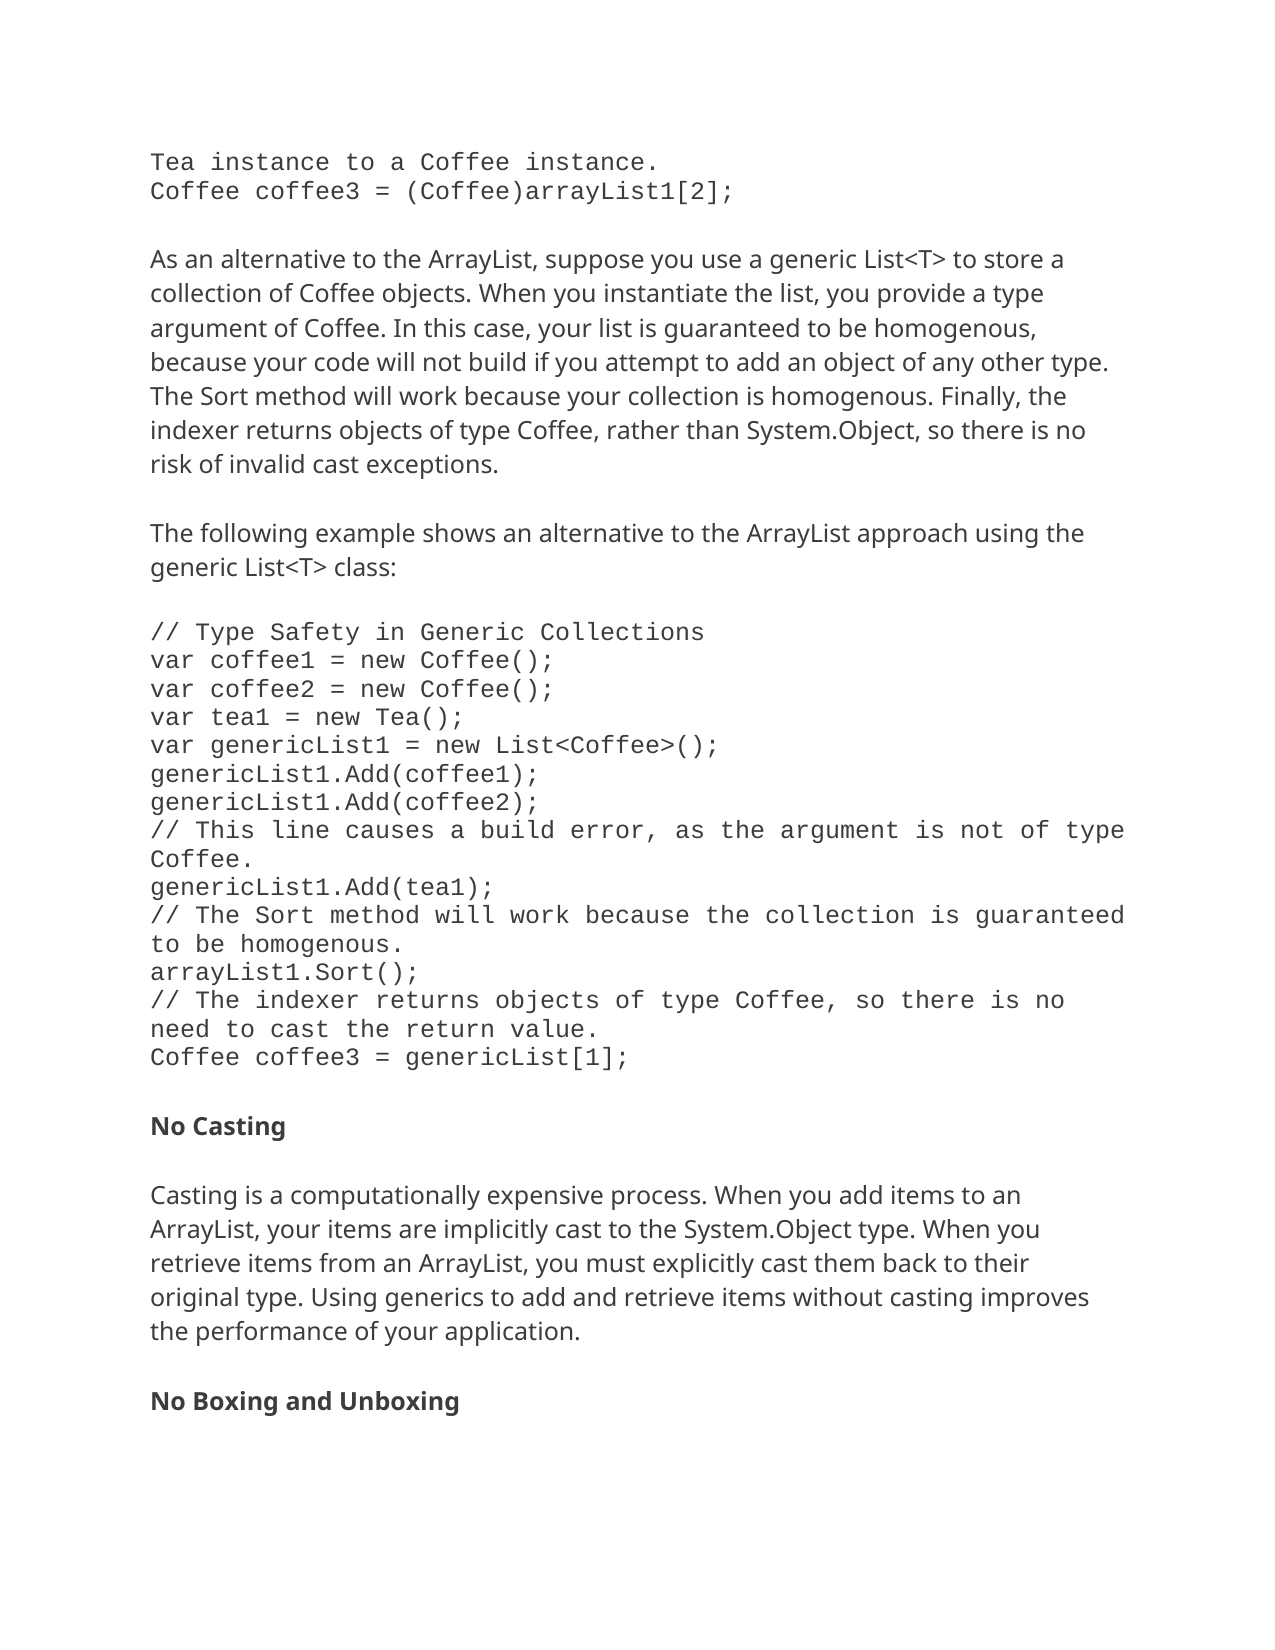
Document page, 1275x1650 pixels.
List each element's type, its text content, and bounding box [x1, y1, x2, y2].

text // Type Safety in Generic Collections var coffee1 = new Coffee(); var coffee2 = new Coffee(); var tea1 = new Tea(); var genericList1 = new List<Coffee>(); genericList1.Add(coffee1); genericList1.Add(coffee2); // This line causes a build error, as the argument is not of type Coffee. genericList1.Add(tea1); // The Sort method will work because the collection is guaranteed to be homogenous. arrayList1.Sort(); // The indexer returns objects of type Coffee, so there is no need to cast the return value. Coffee coffee3 = genericList[1]; [150, 619, 1125, 1073]
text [150, 150, 1125, 207]
text Casting is a computationally expensive process. When you add items to an ArrayList, your items are implicitly cast to the System.Object type. When you retrieve items from an ArrayList, you must explicitly cast them back to their original type. Using generics to add and retrieve items without casting improves the performance of your application. [150, 1178, 1125, 1348]
text As an alternative to the ArrayList, suppose you use a generic List<T> to store a collection of Coffee objects. When you instantiate the list, you provide a type argument of Coffee. In this case, your list is guaranteed to be homogenous, because your code will not build if you attempt to add an object of any other type. The Sort method will work because your collection is homogenous. Finally, the indexer returns objects of type Coffee, rather than System.Object, so there is no risk of invalid cast exceptions. [150, 242, 1125, 481]
text No Boxing and Unboxing [150, 1383, 1125, 1417]
text The following example shows an alternative to the ArrayList approach using the generic List<T> class: [150, 516, 1125, 584]
text No Casting [150, 1108, 1125, 1142]
